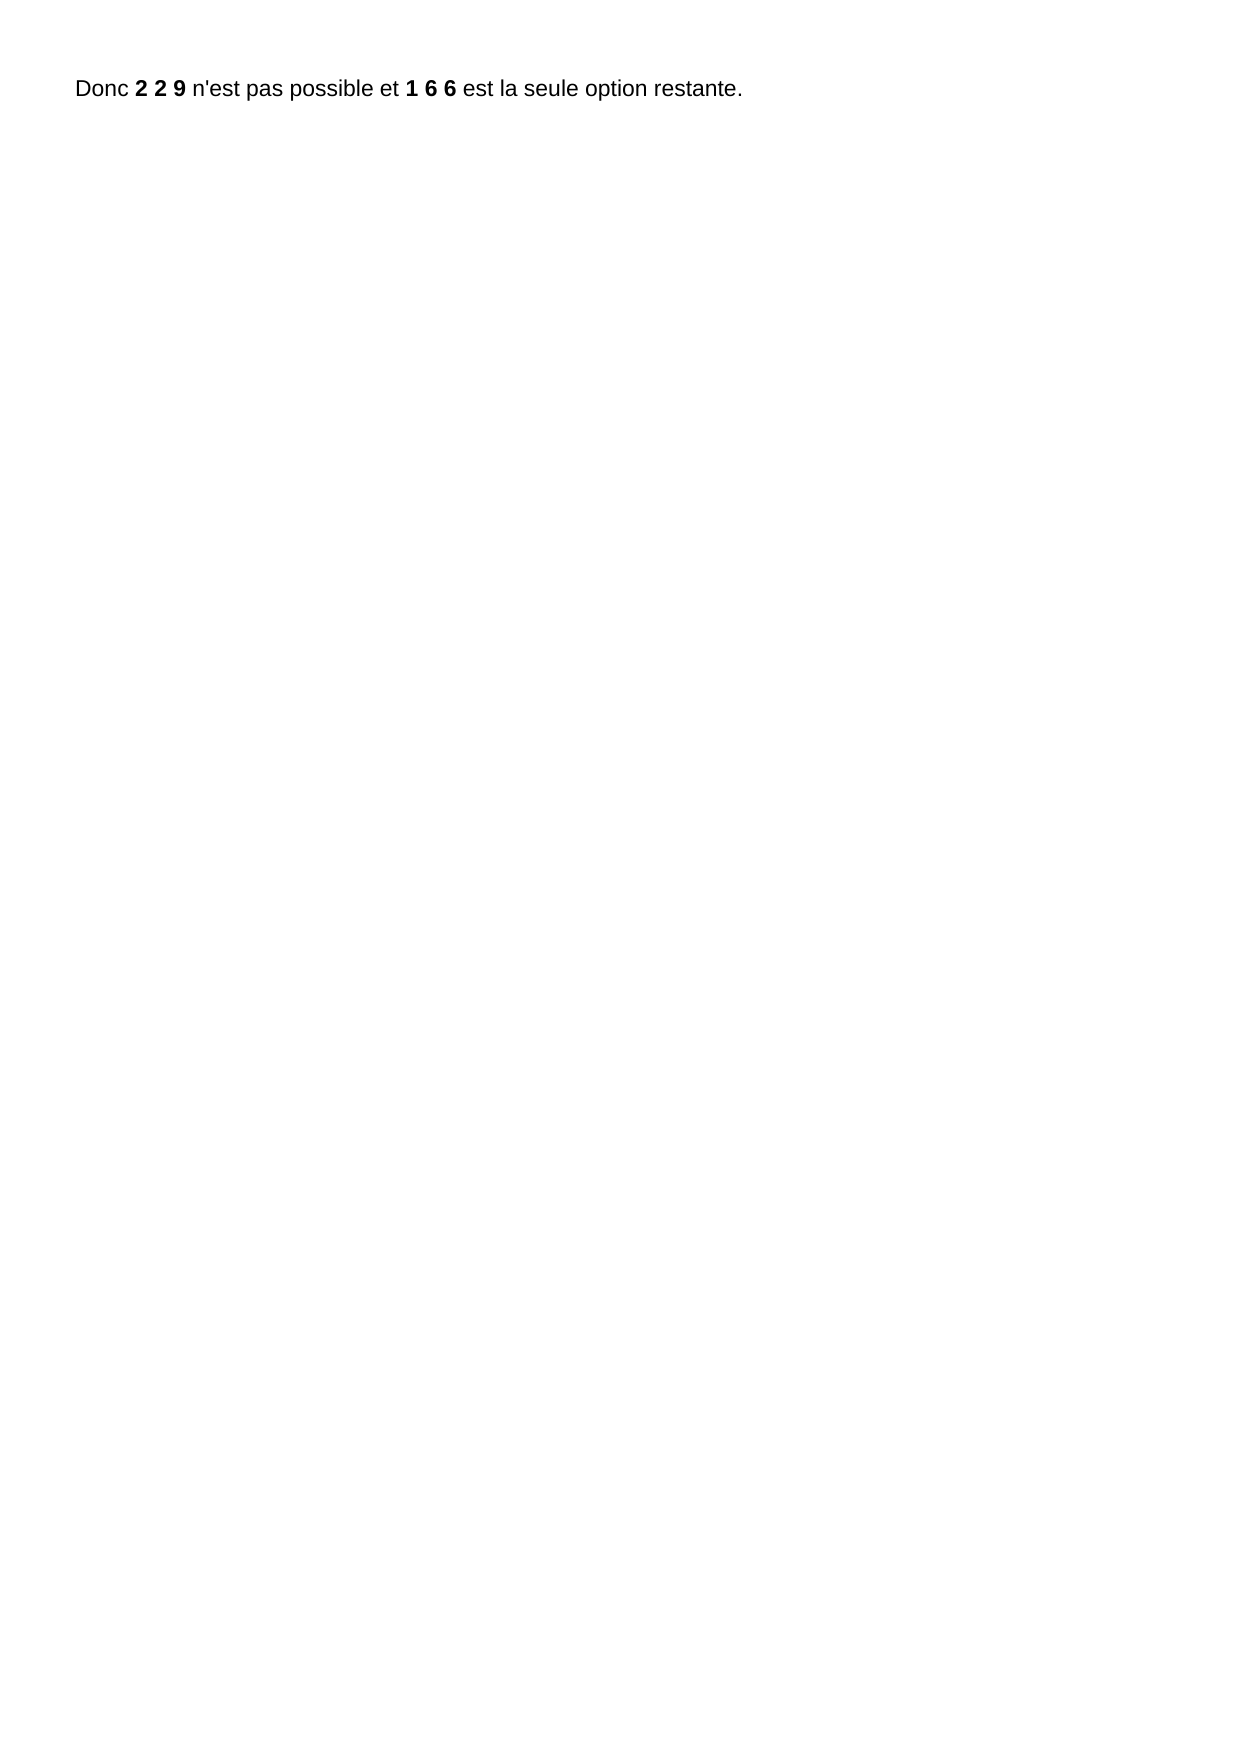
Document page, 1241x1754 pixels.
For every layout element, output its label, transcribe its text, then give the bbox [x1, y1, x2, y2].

text Donc 2 2 9 n'est pas possible et 1 6 6 est la seule option restante. [75, 75, 1165, 101]
